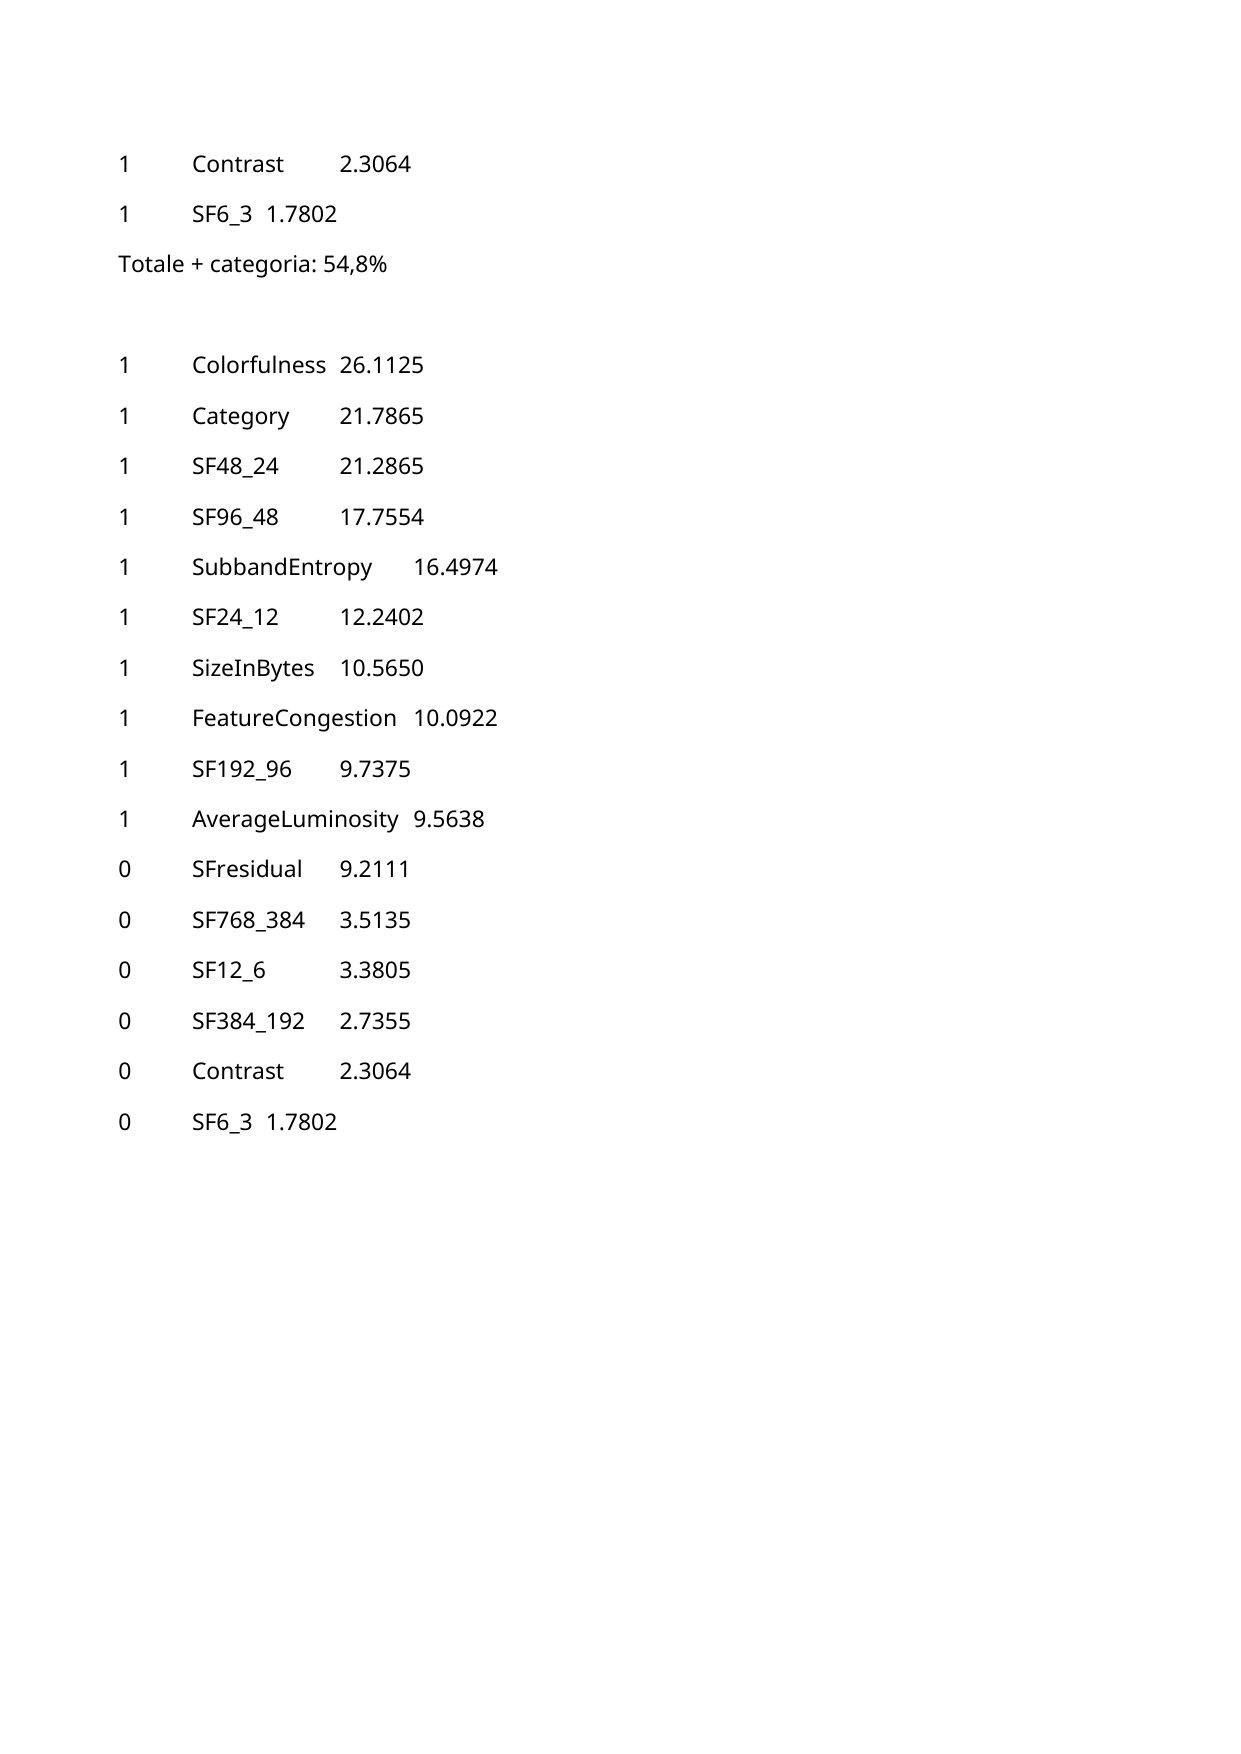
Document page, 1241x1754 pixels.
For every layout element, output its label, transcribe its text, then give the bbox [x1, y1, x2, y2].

text 1 SF24_12 12.2402 [118, 601, 1122, 633]
text 0 SF6_3 1.7802 [118, 1106, 1122, 1137]
text 1 Colorfulness 26.1125 [118, 349, 1122, 381]
text 1 AverageLuminosity 9.5638 [118, 803, 1122, 834]
text 1 SF48_24 21.2865 [118, 450, 1122, 481]
text 1 SubbandEntropy 16.4974 [118, 551, 1122, 582]
text 0 SF384_192 2.7355 [118, 1005, 1122, 1036]
text 1 Category 21.7865 [118, 400, 1122, 431]
text 0 SFresidual 9.2111 [118, 853, 1122, 885]
text 0 SF768_384 3.5135 [118, 904, 1122, 935]
text 1 FeatureCongestion 10.0922 [118, 702, 1122, 733]
text 1 SF6_3 1.7802 [118, 198, 1122, 229]
text 1 Contrast 2.3064 [118, 148, 1122, 179]
text 0 SF12_6 3.3805 [118, 954, 1122, 986]
text Totale + categoria: 54,8% [118, 248, 1122, 280]
text 1 SF96_48 17.7554 [118, 501, 1122, 532]
text 1 SizeInBytes 10.5650 [118, 652, 1122, 683]
text 1 SF192_96 9.7375 [118, 753, 1122, 784]
text 0 Contrast 2.3064 [118, 1055, 1122, 1086]
